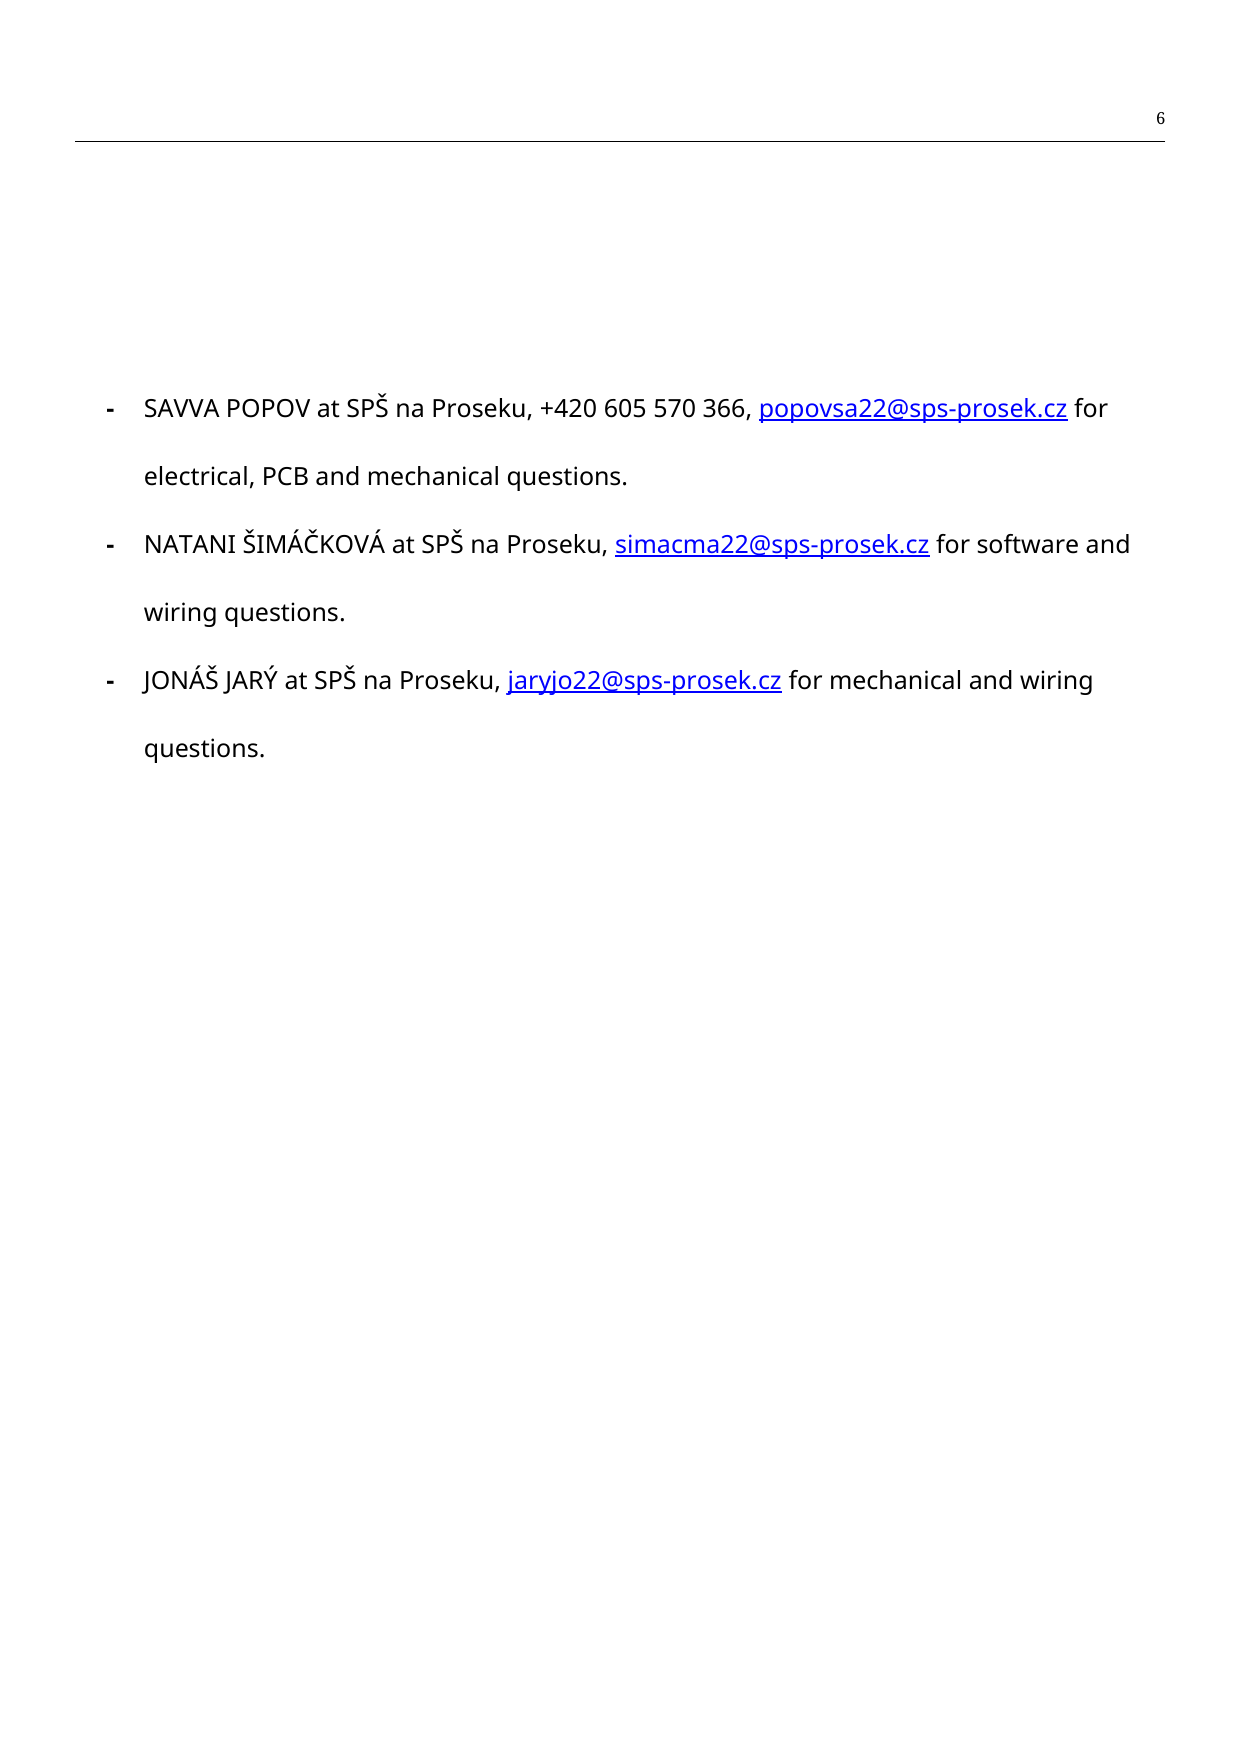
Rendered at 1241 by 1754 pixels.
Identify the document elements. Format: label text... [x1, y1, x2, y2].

list JONÁŠ JARÝ at SPŠ na Proseku, jaryjo22@sps-prosek.cz for mechanical and wiring questions. [106, 645, 1165, 781]
list SAVVA POPOV at SPŠ na Proseku, +420 605 570 366, popovsa22@sps-prosek.cz for electrical, PCB and mechanical questions. [106, 374, 1165, 509]
list NATANI ŠIMÁČKOVÁ at SPŠ na Proseku, simacma22@sps-prosek.cz for software and wiring questions. [106, 509, 1165, 645]
